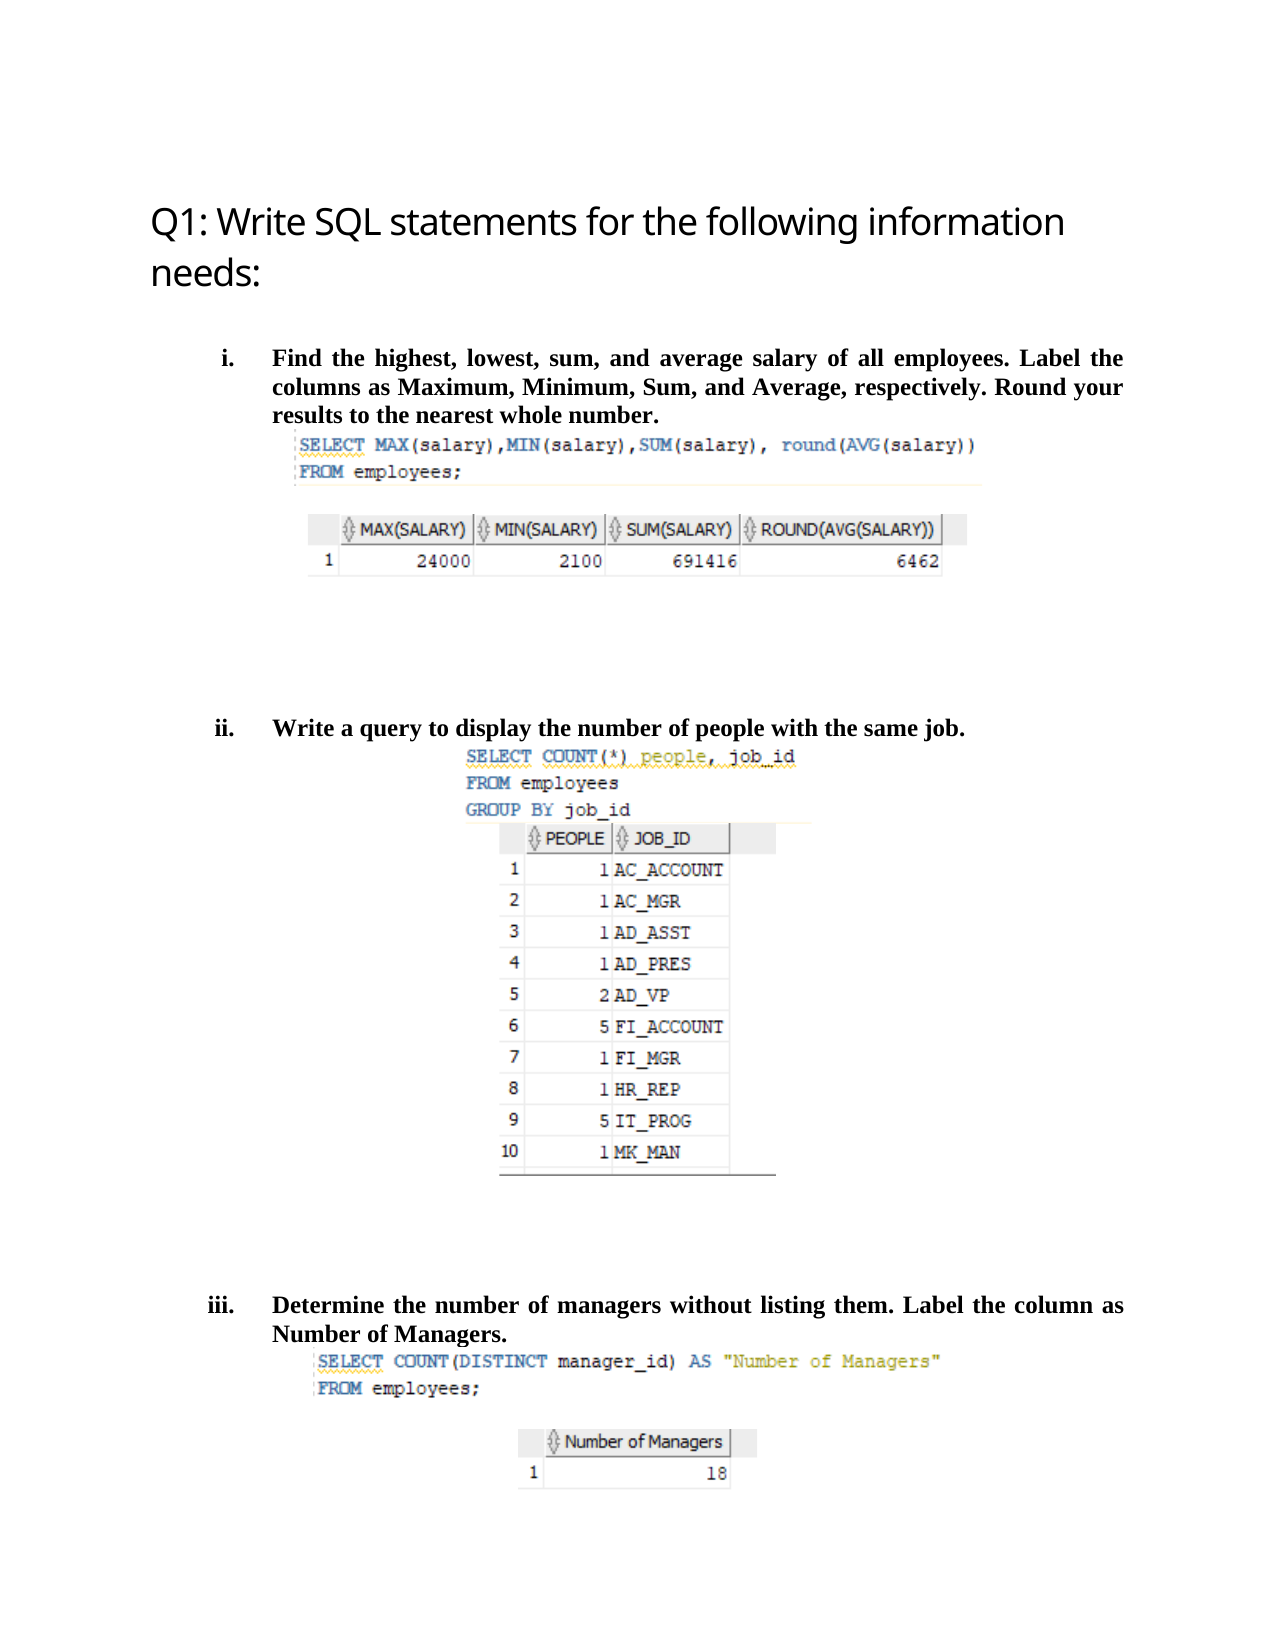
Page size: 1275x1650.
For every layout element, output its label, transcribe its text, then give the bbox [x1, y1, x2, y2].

picture [307, 514, 968, 599]
picture [463, 742, 812, 1176]
picture [313, 1347, 962, 1401]
list Write a query to display the number of people with the same job. [234, 713, 1125, 742]
picture [518, 1429, 758, 1496]
list Determine the number of managers without listing them. Label the column as Number of Managers. [234, 1290, 1125, 1348]
picture [293, 429, 983, 486]
title Q1: Write SQL statements for the following information needs: [150, 195, 1125, 297]
list Find the highest, lowest, sum, and average salary of all employees. Label the columns as Maximum, Minimum, Sum, and Average, respectively. Round your results to the nearest whole number. [234, 343, 1125, 429]
